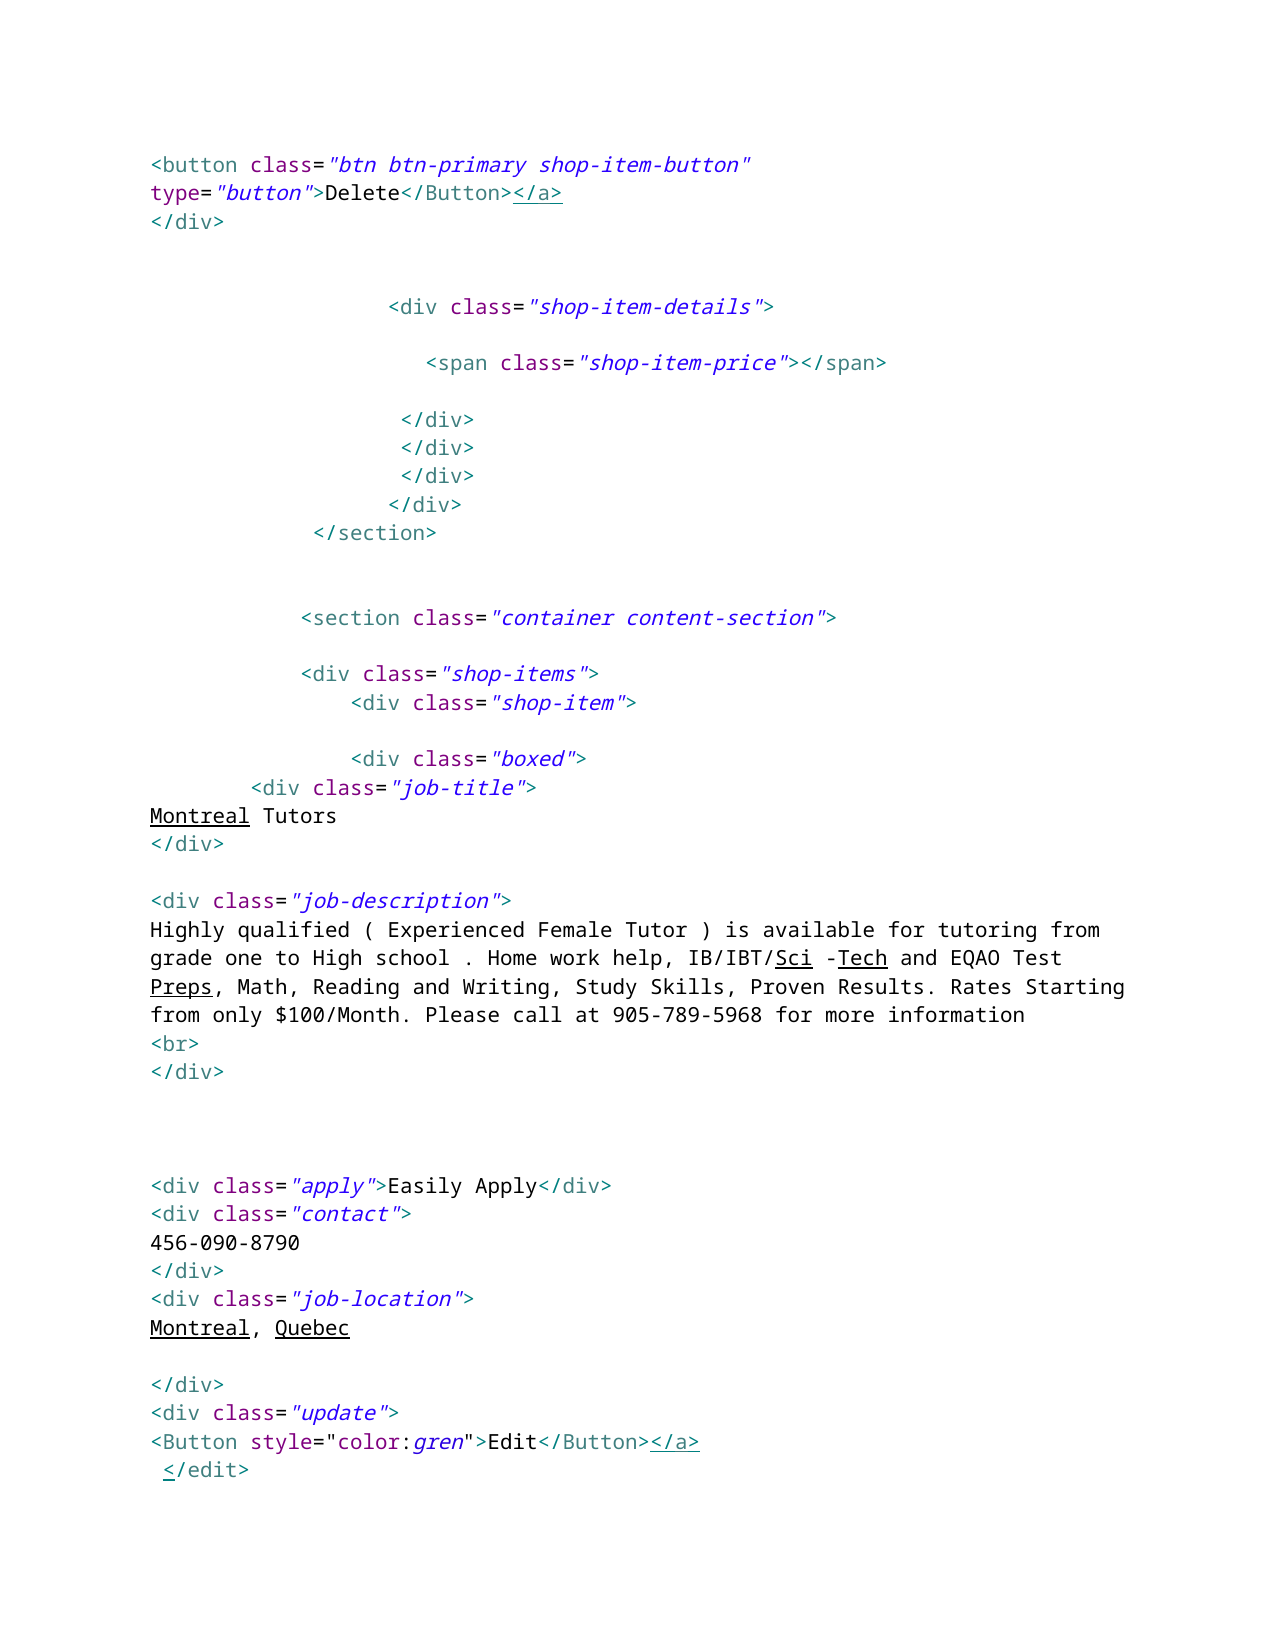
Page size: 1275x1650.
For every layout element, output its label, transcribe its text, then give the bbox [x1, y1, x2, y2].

text 456-090-8790 [150, 1228, 1125, 1256]
text </div> [150, 1370, 1125, 1398]
text </section> [150, 518, 1125, 547]
text <br> [150, 1029, 1125, 1057]
text <div class="apply">Easily Apply</div> [150, 1171, 1125, 1199]
text </div> [150, 462, 1125, 490]
text </div> [150, 207, 1125, 235]
text <button class="btn btn-primary shop-item-button" type="button">Delete</Button></a> [150, 150, 1125, 207]
text </div> [150, 1256, 1125, 1284]
text <div class="job-description"> [150, 886, 1125, 915]
text </div> [150, 490, 1125, 518]
text <Button style="color:gren">Edit</Button></a> [150, 1427, 1125, 1455]
text Montreal, Quebec [150, 1313, 1125, 1341]
text <div class="shop-item-details"> [150, 292, 1125, 320]
text </div> [150, 433, 1125, 462]
text <div class="shop-items"> [150, 659, 1125, 688]
text <div class="contact"> [150, 1199, 1125, 1228]
text <section class="container content-section"> [150, 603, 1125, 631]
text Montreal Tutors [150, 801, 1125, 829]
text Highly qualified ( Experienced Female Tutor ) is available for tutoring from grade one to High school . Home work help, IB/IBT/Sci -Tech and EQAO Test Preps, Math, Reading and Writing, Study Skills, Proven Results. Rates Starting from only $100/Month. Please call at 905-789-5968 for more information [150, 915, 1125, 1029]
text </edit> [150, 1455, 1125, 1484]
text </div> [150, 405, 1125, 433]
text <div class="job-location"> [150, 1284, 1125, 1313]
text <div class="update"> [150, 1398, 1125, 1427]
text </div> [150, 1057, 1125, 1086]
text </div> [150, 829, 1125, 858]
text <div class="boxed"> [150, 744, 1125, 773]
text <div class="shop-item"> [150, 688, 1125, 716]
text <div class="job-title"> [150, 773, 1125, 801]
text <span class="shop-item-price"></span> [150, 348, 1125, 377]
